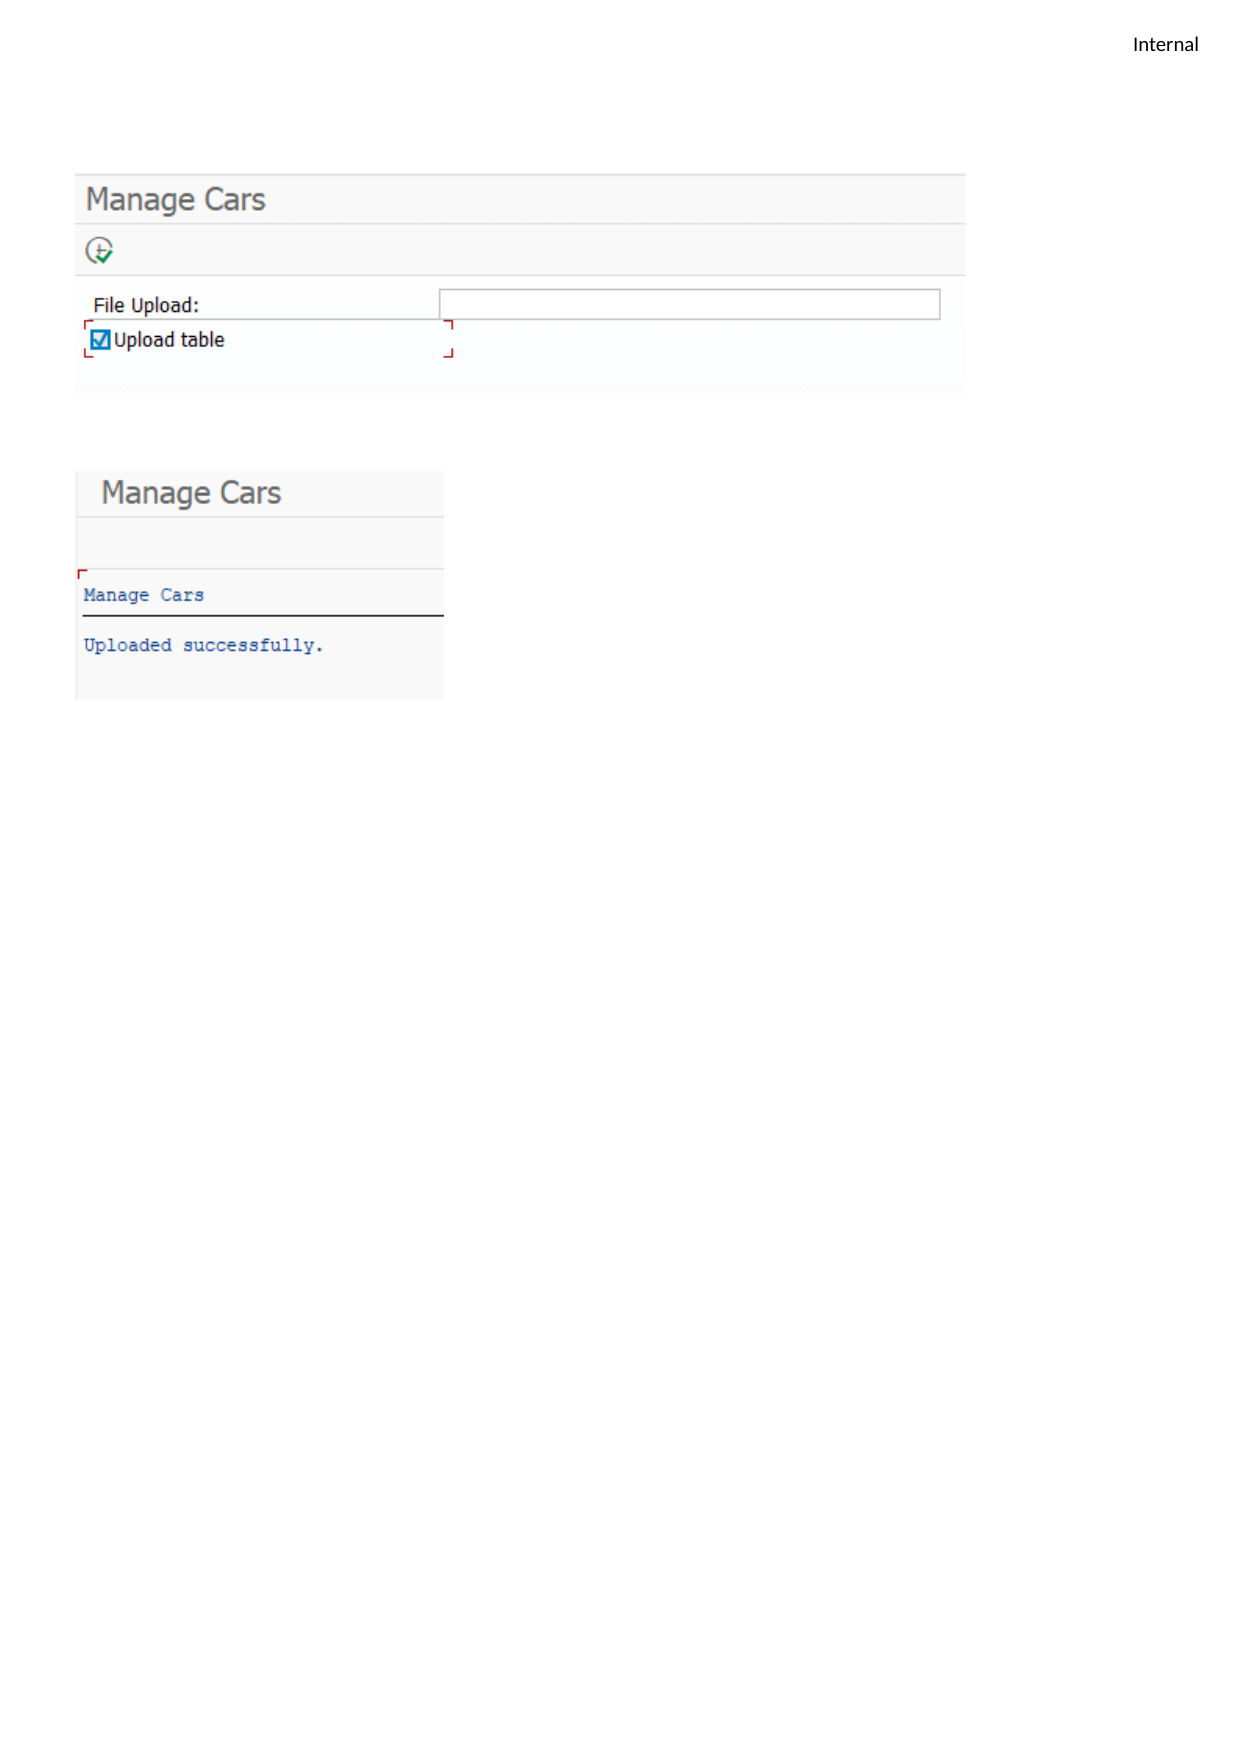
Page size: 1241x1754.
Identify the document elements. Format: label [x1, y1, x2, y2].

picture [75, 173, 966, 394]
picture [75, 471, 444, 700]
